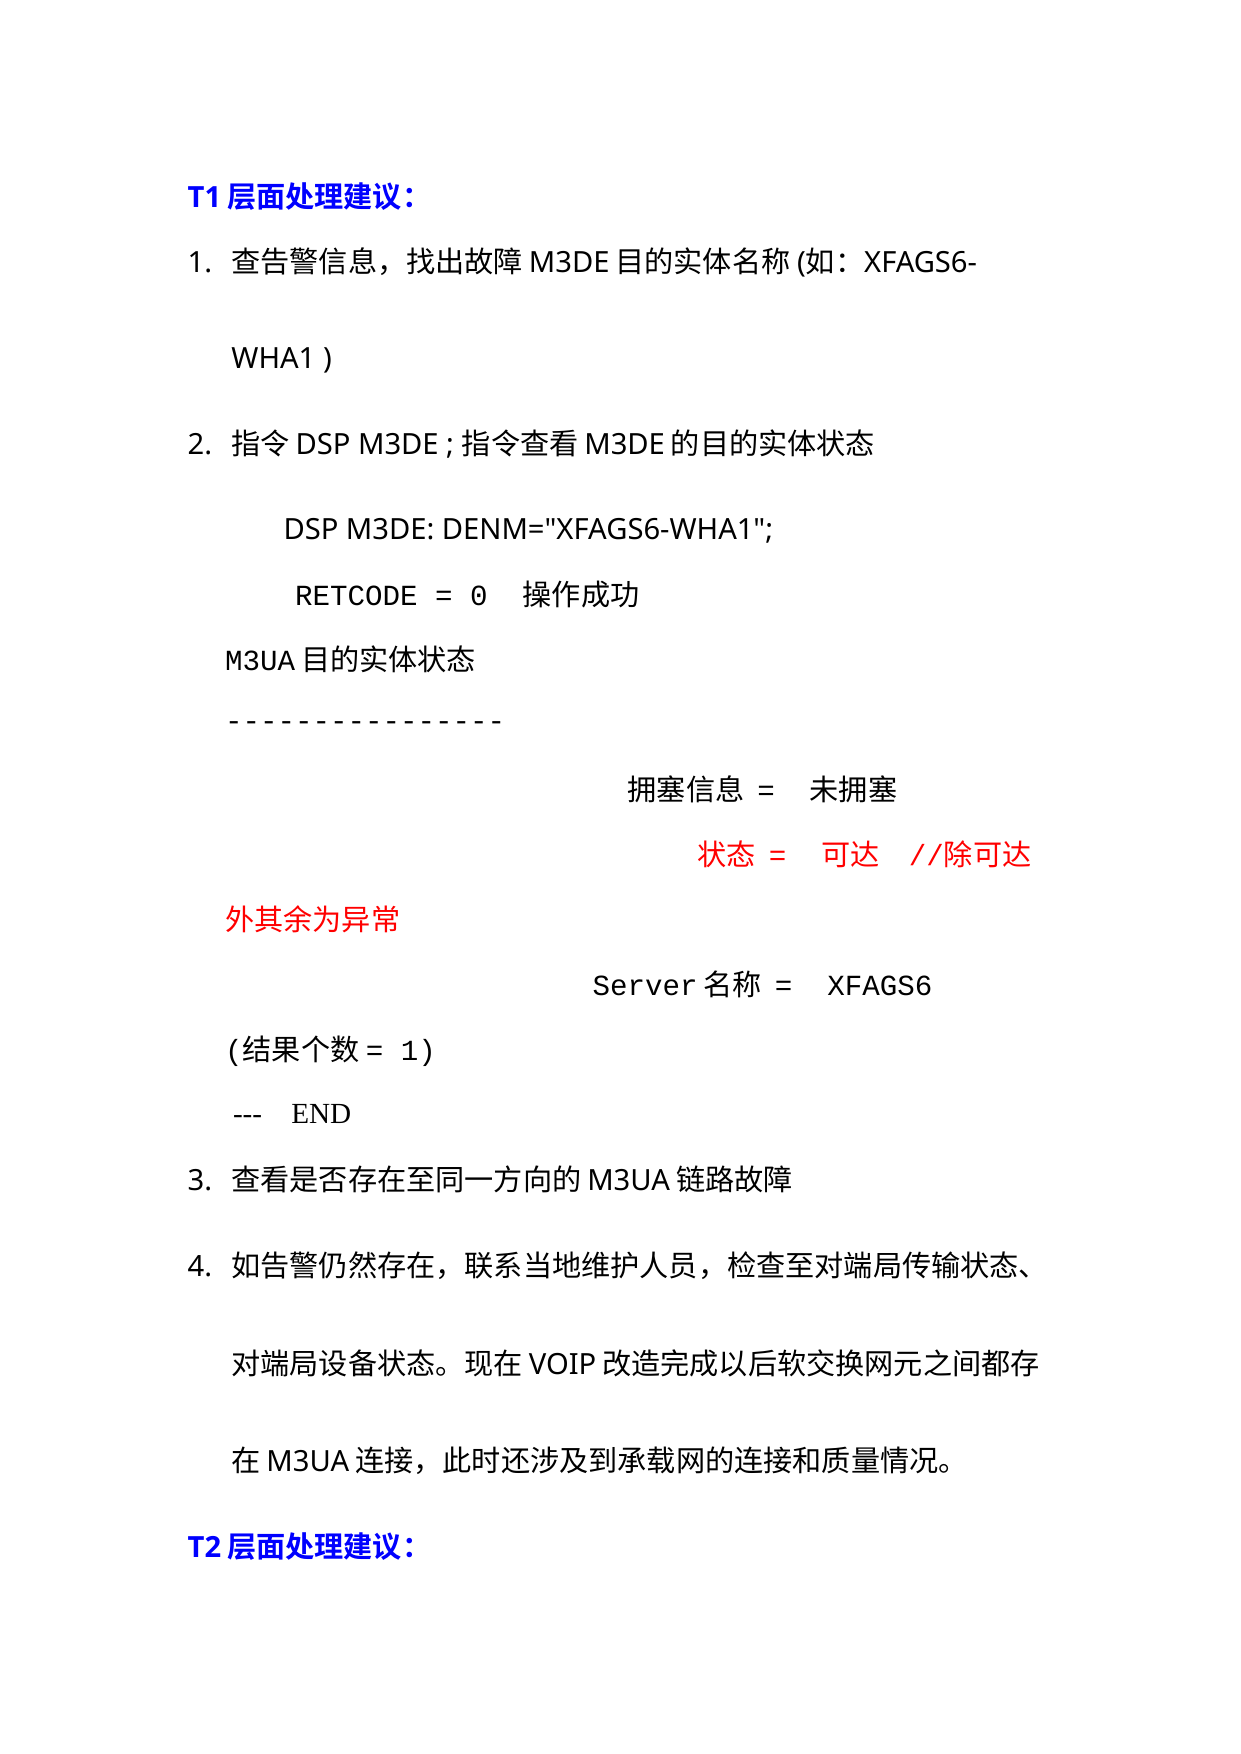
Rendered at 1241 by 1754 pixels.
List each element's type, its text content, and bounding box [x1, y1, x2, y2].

text RETCODE = 0 操作成功 [225, 560, 1053, 625]
text M3UA目的实体状态 [225, 625, 1053, 690]
text 状态 = 可达 //除可达外其余为异常 [225, 820, 1053, 950]
text (结果个数 = 1) [225, 1015, 1053, 1080]
list 查告警信息，找出故障M3DE目的实体名称 (如：XFAGS6-WHA1 ) [187, 227, 1053, 389]
text Server名称 = XFAGS6 [225, 950, 1053, 1015]
list 如告警仍然存在，联系当地维护人员，检查至对端局传输状态、对端局设备状态。现在VOIP改造完成以后软交换网元之间都存在M3UA连接，此时还涉及到承载网的连接和质量情况。 [187, 1232, 1053, 1492]
list 指令DSP M3DE ; 指令查看M3DE的目的实体状态 [187, 409, 1053, 474]
text 拥塞信息 = 未拥塞 [225, 755, 1053, 820]
text DSP M3DE: DENM="XFAGS6-WHA1"; [225, 495, 1053, 560]
text ---------------- [225, 690, 1053, 755]
text --- END [187, 1080, 1053, 1145]
text T2层面处理建议： [187, 1513, 1053, 1578]
text T1层面处理建议： [187, 162, 1053, 227]
list 查看是否存在至同一方向的M3UA链路故障 [187, 1145, 1053, 1210]
